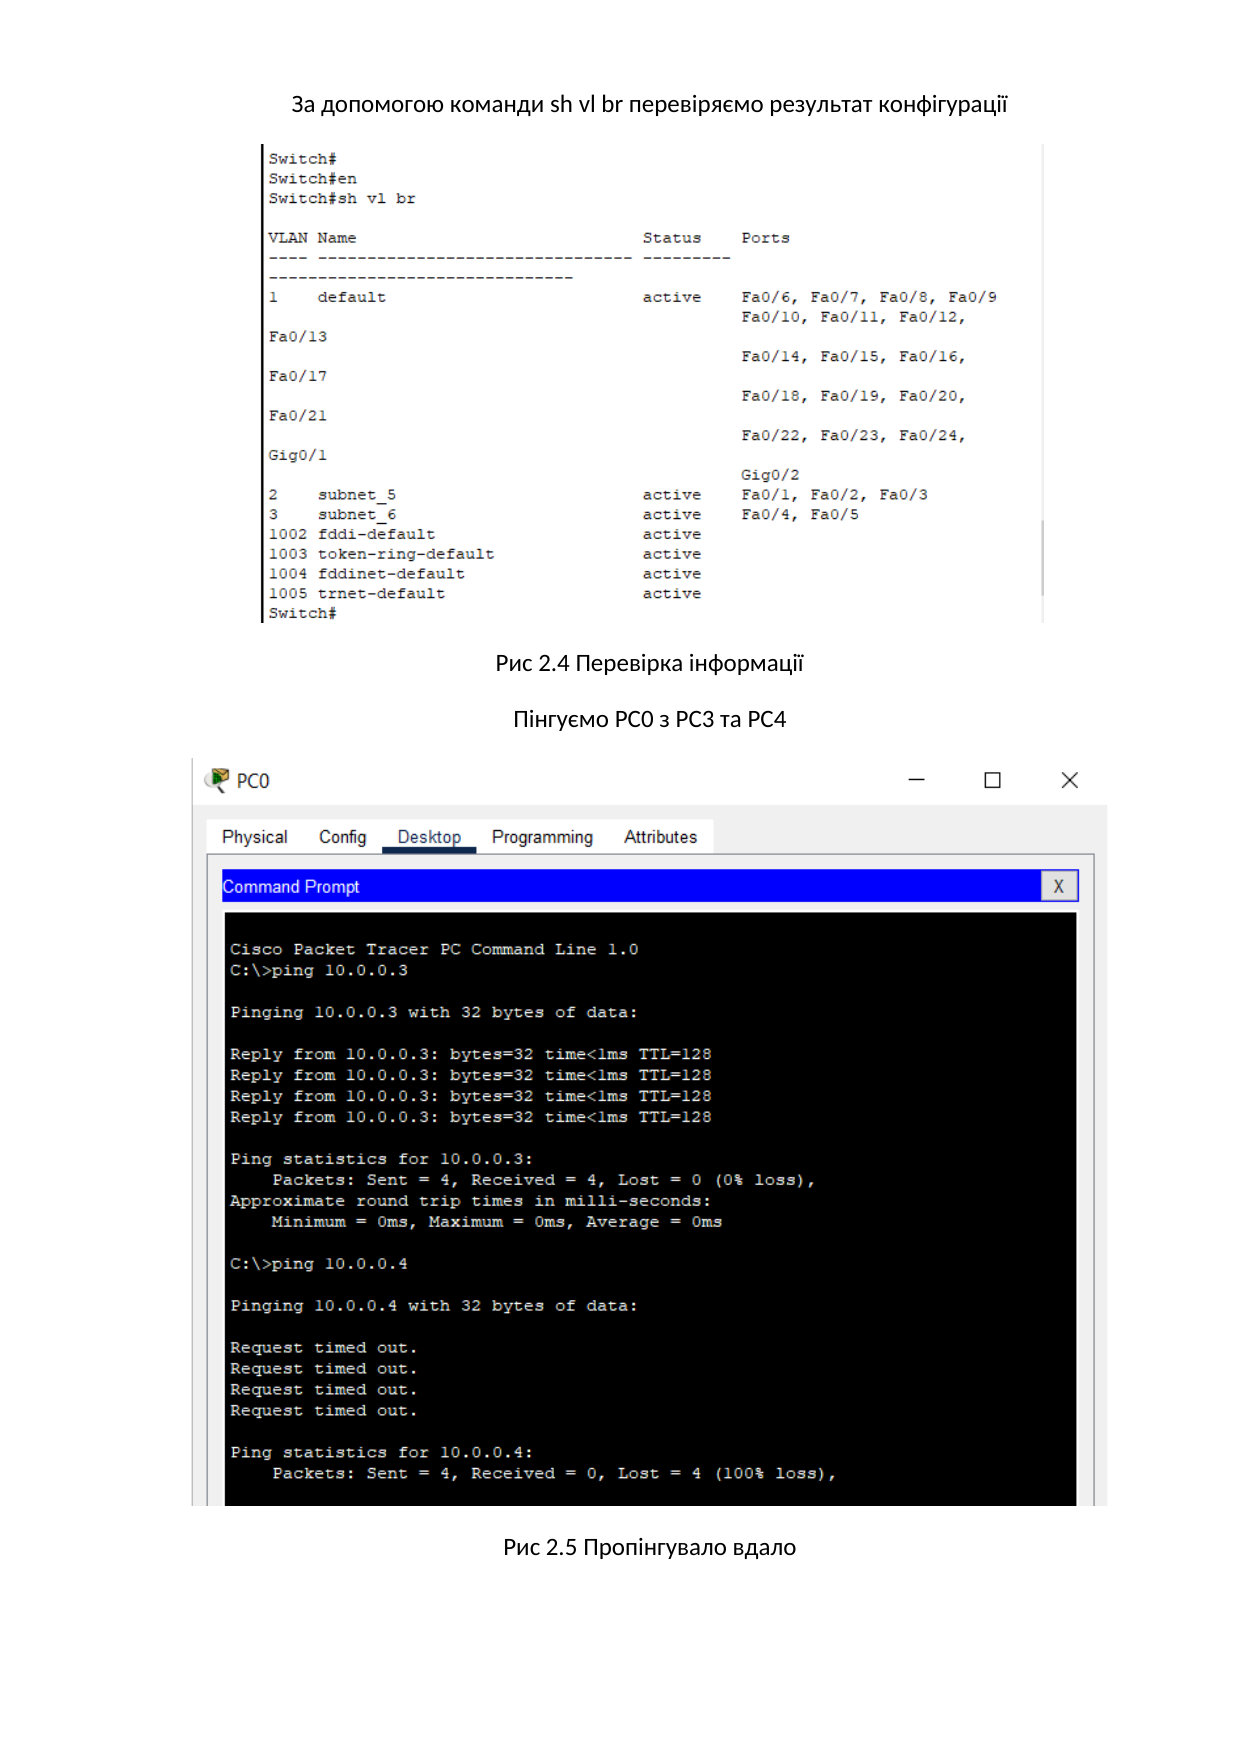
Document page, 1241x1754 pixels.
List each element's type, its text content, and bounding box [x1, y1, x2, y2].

text За допомогою команди sh vl br перевіряємо результат конфігурації [148, 88, 1152, 119]
picture [191, 758, 1108, 1506]
text Пінгуємо PC0 з PC3 та PC4 [148, 703, 1152, 734]
text Рис 2.5 Пропінгувало вдало [148, 1531, 1152, 1594]
picture [255, 144, 1044, 623]
text Рис 2.4 Перевірка інформації [148, 647, 1152, 678]
